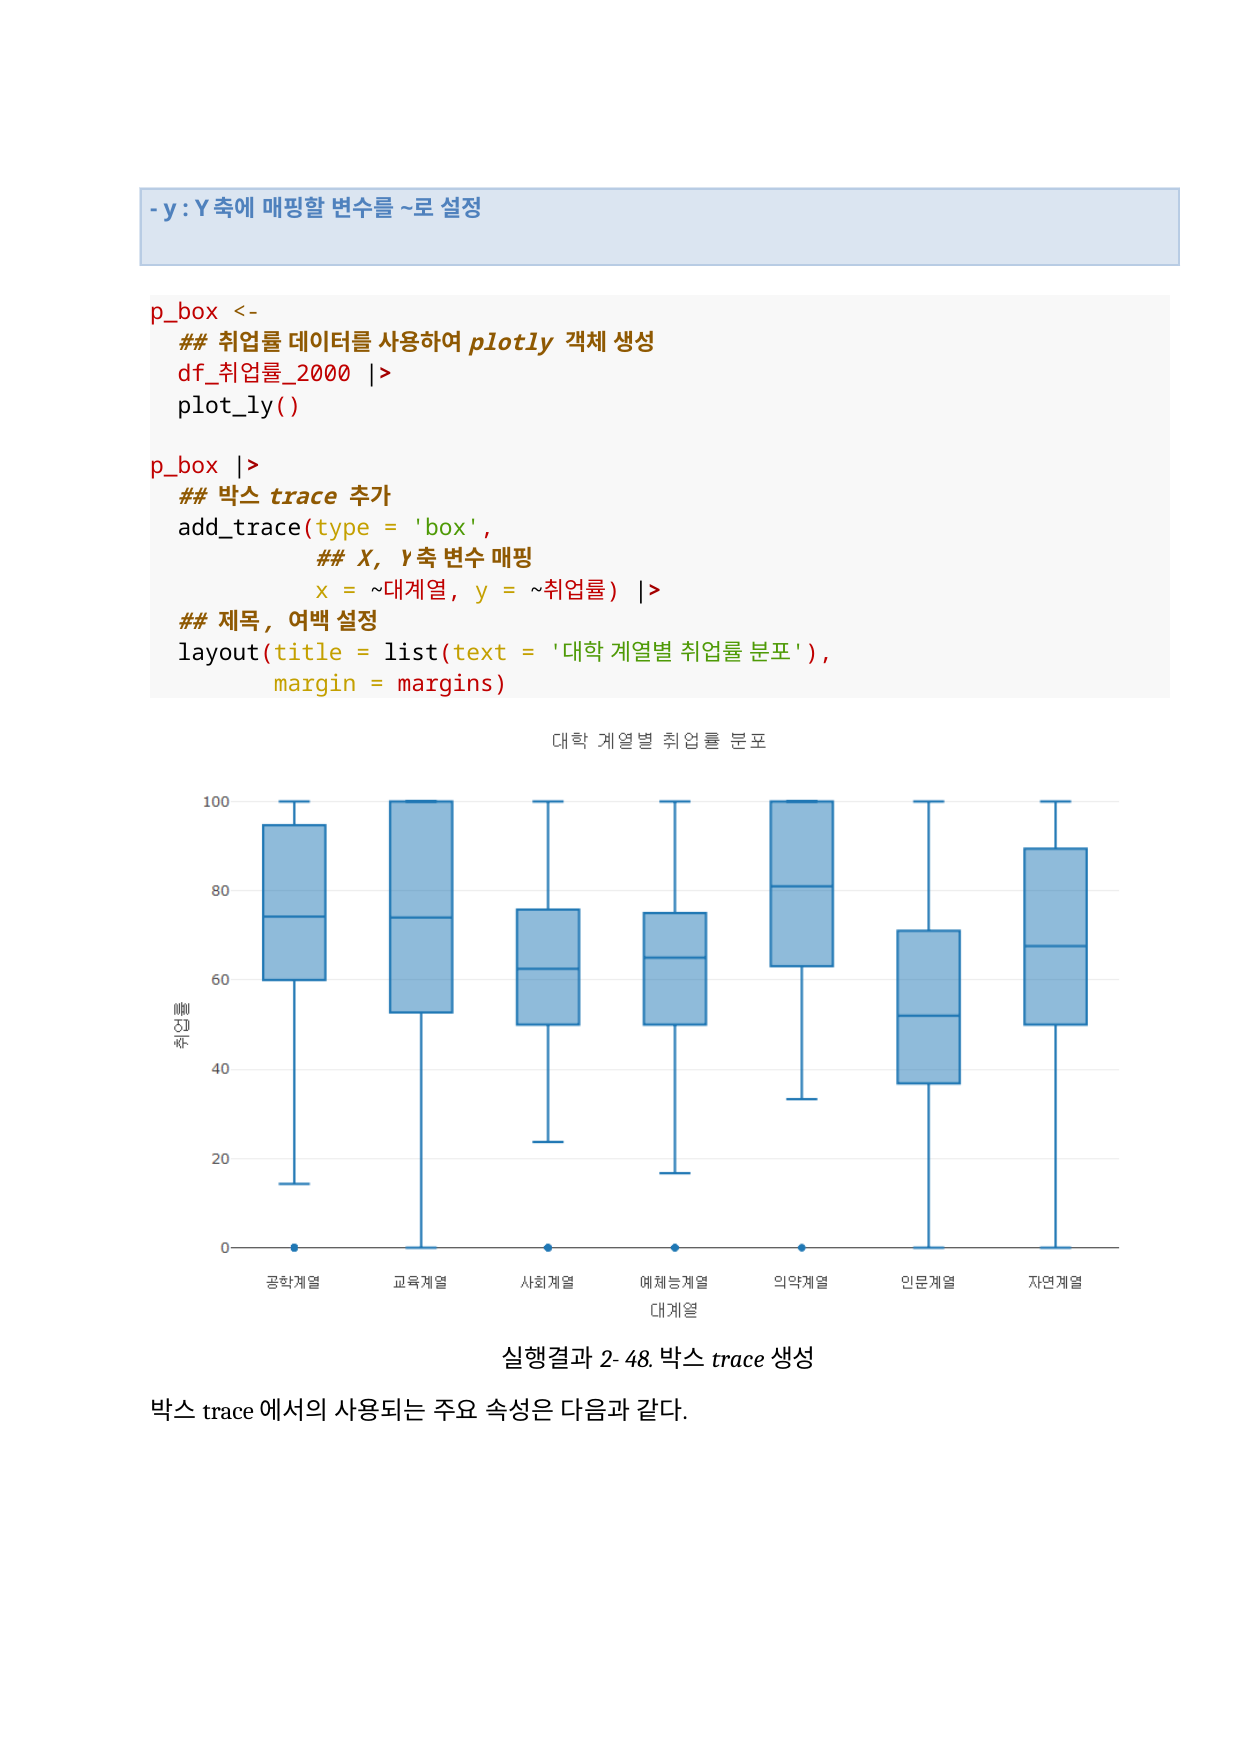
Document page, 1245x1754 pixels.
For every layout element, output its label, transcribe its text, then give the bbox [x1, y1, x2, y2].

picture [172, 719, 1148, 1320]
text p_box <- ## 취업률 데이터를 사용하여 plotly 객체 생성 df_취업률_2000 |> plot_ly() p_box |> ## 박스 trace 추가 add_trace(type = 'box', ## X, Y축 변수 매핑 x = ~대계열, y = ~취업률) |> ## 제목, 여백 설정 layout(title = list(text = '대학 계열별 취업률 분포'), margin = margins) [150, 295, 1170, 698]
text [142, 190, 1178, 264]
text 박스 trace에서의 사용되는 주요 속성은 다음과 같다. [150, 1393, 1170, 1427]
text 실행결과 2- . 박스 trace 생성 [150, 1340, 1170, 1374]
